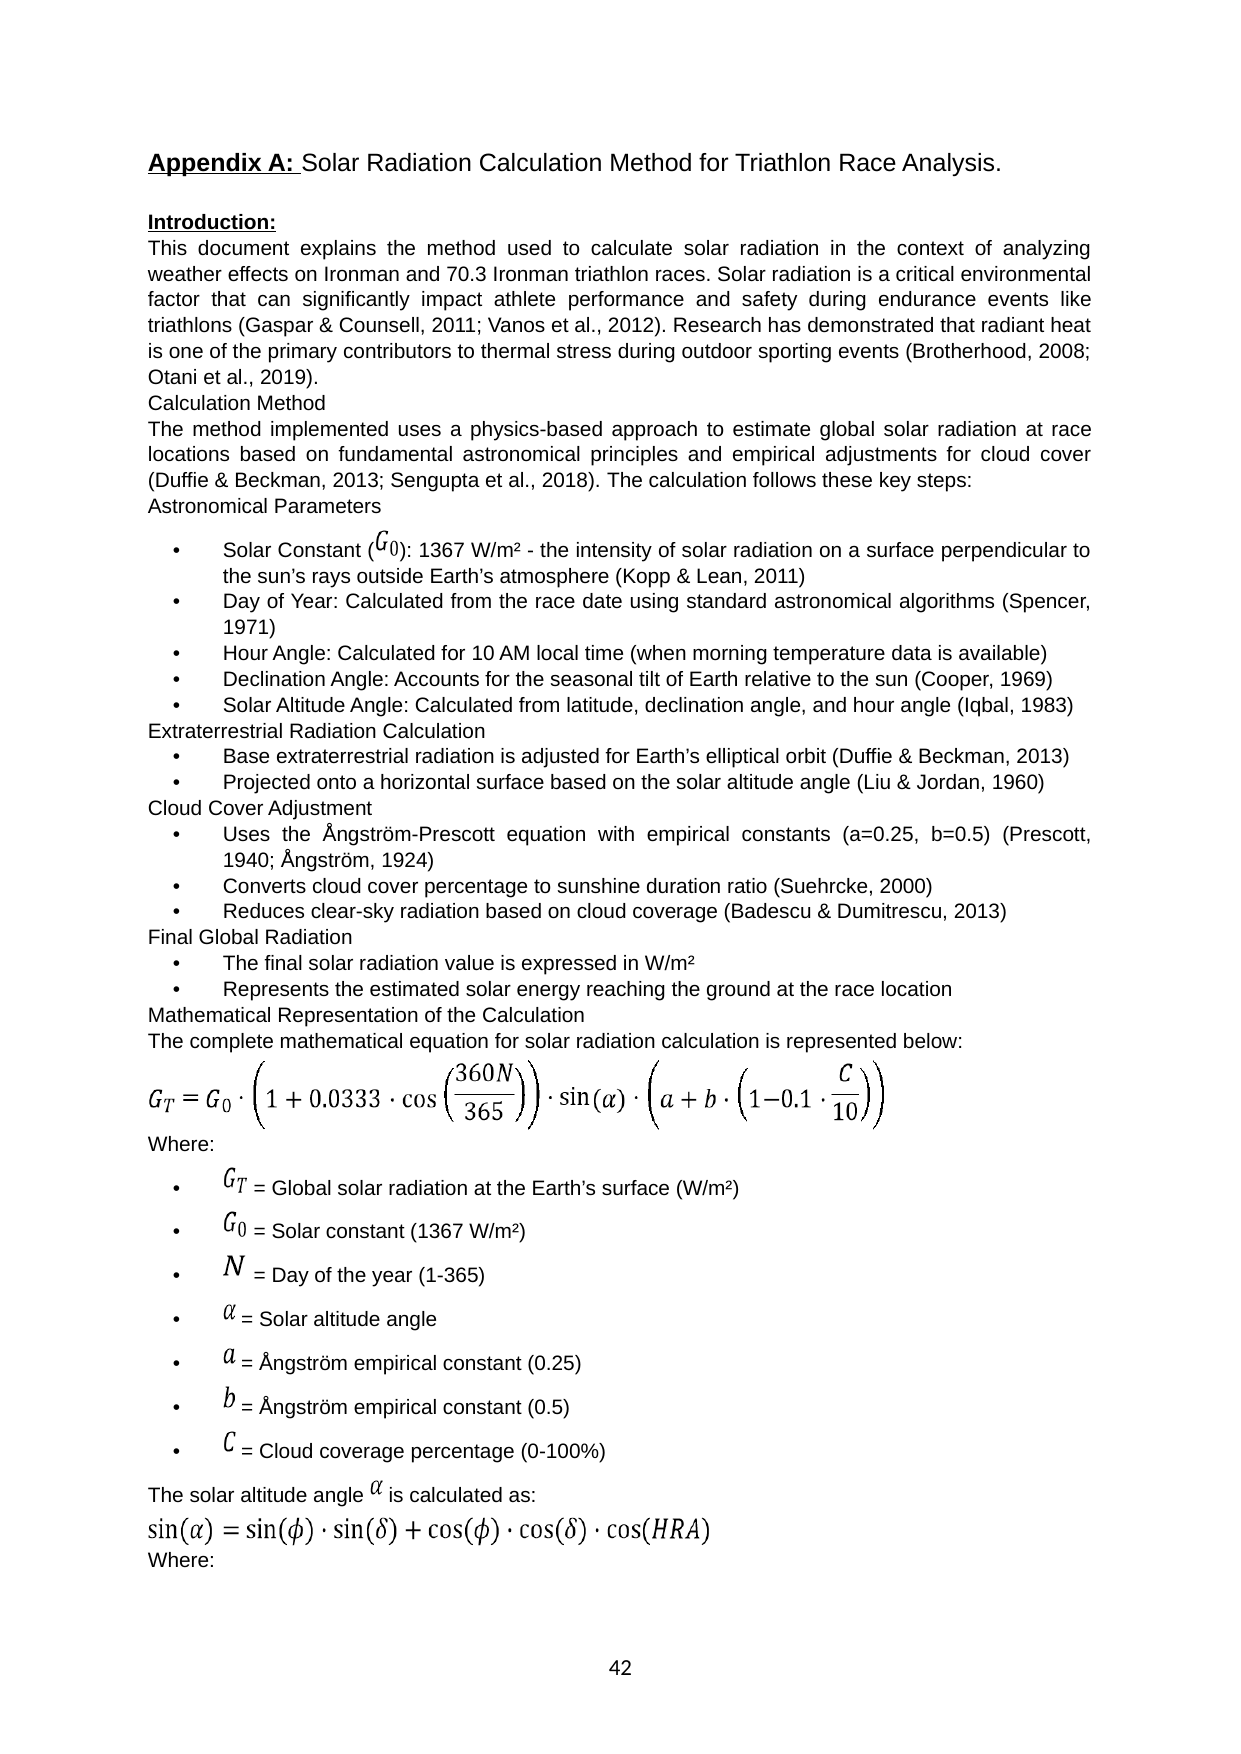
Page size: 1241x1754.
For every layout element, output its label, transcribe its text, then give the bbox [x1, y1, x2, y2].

picture [222, 1420, 236, 1459]
picture [222, 1245, 248, 1283]
picture [222, 1332, 236, 1371]
picture [222, 1201, 248, 1239]
text Astronomical Parameters [148, 494, 1093, 518]
text Mathematical Representation of the Calculation [148, 1003, 1093, 1027]
picture [147, 1508, 711, 1546]
list Projected onto a horizontal surface based on the solar altitude angle (Liu & Jordan, 1960) [173, 770, 1093, 794]
list = Global solar radiation at the Earth’s surface (W/m²) [173, 1157, 1093, 1199]
text This document explains the method used to calculate solar radiation in the context of analyzing weather effects on Ironman and 70.3 Ironman triathlon races. Solar radiation is a critical environmental factor that can significantly impact athlete performance and safety during endurance events like triathlons (Gaspar & Counsell, 2011; Vanos et al., 2012). Research has demonstrated that radiant heat is one of the primary contributors to thermal stress during outdoor sporting events (Brotherhood, 2008; Otani et al., 2019). [148, 236, 1093, 389]
picture [222, 1157, 248, 1195]
picture [374, 519, 400, 558]
list Day of Year: Calculated from the race date using standard astronomical algorithms (Spencer, 1971) [173, 589, 1093, 639]
list Solar Altitude Angle: Calculated from latitude, declination angle, and hour angle (Iqbal, 1983) [173, 693, 1093, 717]
text Introduction: [148, 210, 1093, 234]
text Cloud Cover Adjustment [148, 796, 1093, 820]
text The solar altitude angle is calculated as: [148, 1464, 1093, 1506]
list Solar Constant (): 1367 W/m² - the intensity of solar radiation on a surface perpendicular to the sun’s rays outside Earth’s atmosphere (Kopp & Lean, 2011) [173, 520, 1093, 587]
list = Solar altitude angle [173, 1289, 1093, 1331]
list = Ångström empirical constant (0.25) [173, 1333, 1093, 1375]
picture [369, 1464, 383, 1502]
list Represents the estimated solar energy reaching the ground at the race location [173, 977, 1093, 1001]
list = Solar constant (1367 W/m²) [173, 1201, 1093, 1243]
list Base extraterrestrial radiation is adjusted for Earth’s elliptical orbit (Duffie & Beckman, 2013) [173, 744, 1093, 768]
picture [222, 1376, 236, 1415]
list Reduces clear-sky radiation based on cloud coverage (Badescu & Dumitrescu, 2013) [173, 899, 1093, 923]
text Final Global Radiation [148, 925, 1093, 949]
text The method implemented uses a physics-based approach to estimate global solar radiation at race locations based on fundamental astronomical principles and empirical adjustments for cloud cover (Duffie & Beckman, 2013; Sengupta et al., 2018). The calculation follows these key steps: [148, 416, 1093, 492]
text Calculation Method [148, 391, 1093, 414]
list = Cloud coverage percentage (0-100%) [173, 1421, 1093, 1463]
text Where: [148, 1132, 1093, 1156]
text Where: [148, 1548, 1093, 1572]
list = Day of the year (1-365) [173, 1245, 1093, 1287]
picture [222, 1288, 236, 1327]
text The complete mathematical equation for solar radiation calculation is represented below: [148, 1028, 1093, 1052]
list Uses the Ångström-Prescott equation with empirical constants (a=0.25, b=0.5) (Prescott, 1940; Ångström, 1924) [173, 822, 1093, 872]
list Hour Angle: Calculated for 10 AM local time (when morning temperature data is available) [173, 641, 1093, 665]
list = Ångström empirical constant (0.5) [173, 1377, 1093, 1419]
text Extraterrestrial Radiation Calculation [148, 718, 1093, 742]
text Appendix A: Solar Radiation Calculation Method for Triathlon Race Analysis. [148, 148, 1093, 176]
list Declination Angle: Accounts for the seasonal tilt of Earth relative to the sun (Cooper, 1969) [173, 667, 1093, 691]
list The final solar radiation value is expressed in W/m² [173, 951, 1093, 975]
picture [147, 1054, 886, 1130]
list Converts cloud cover percentage to sunshine duration ratio (Suehrcke, 2000) [173, 873, 1093, 897]
